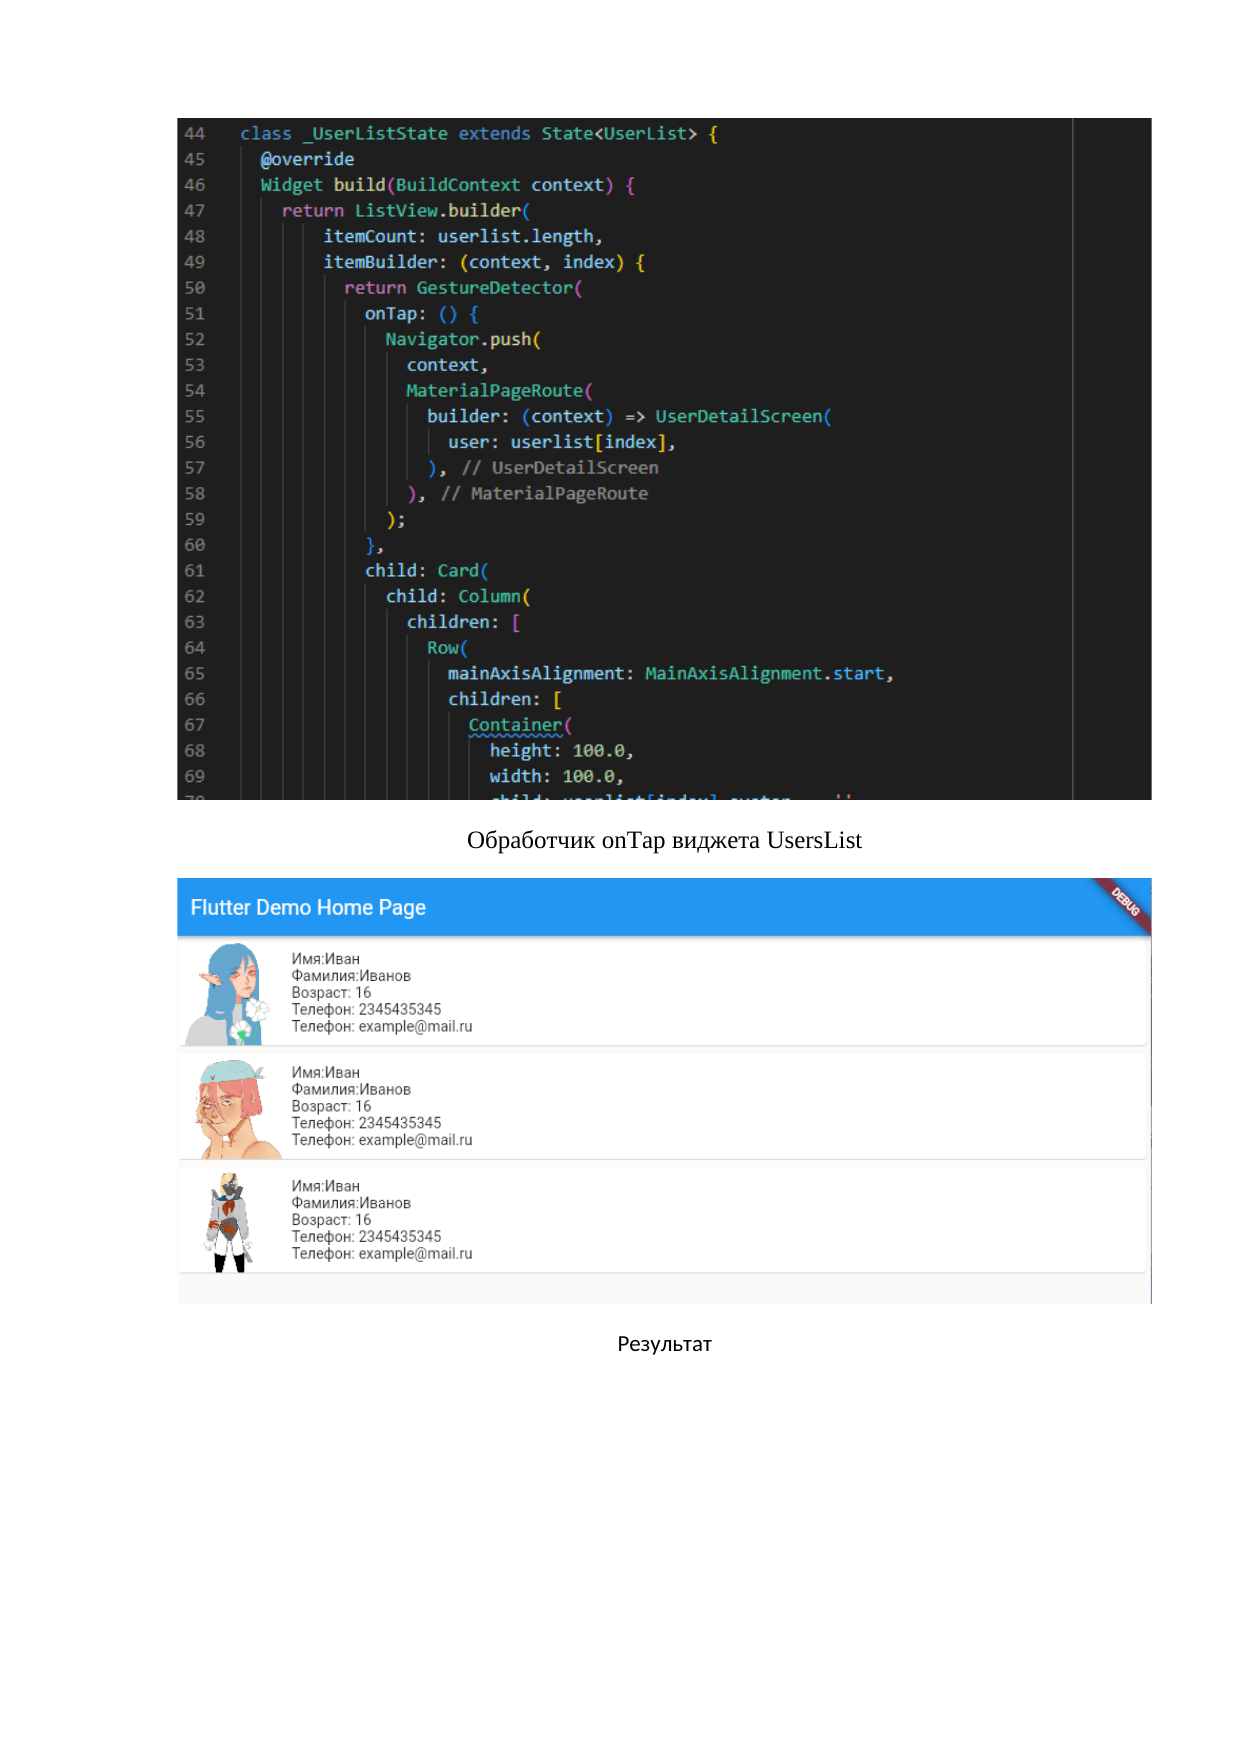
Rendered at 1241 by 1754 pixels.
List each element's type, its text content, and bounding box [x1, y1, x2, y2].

picture [177, 118, 1152, 800]
text Обработчик onTap виджета UsersList [177, 825, 1152, 854]
text Результат [177, 1329, 1152, 1357]
picture [177, 878, 1152, 1304]
